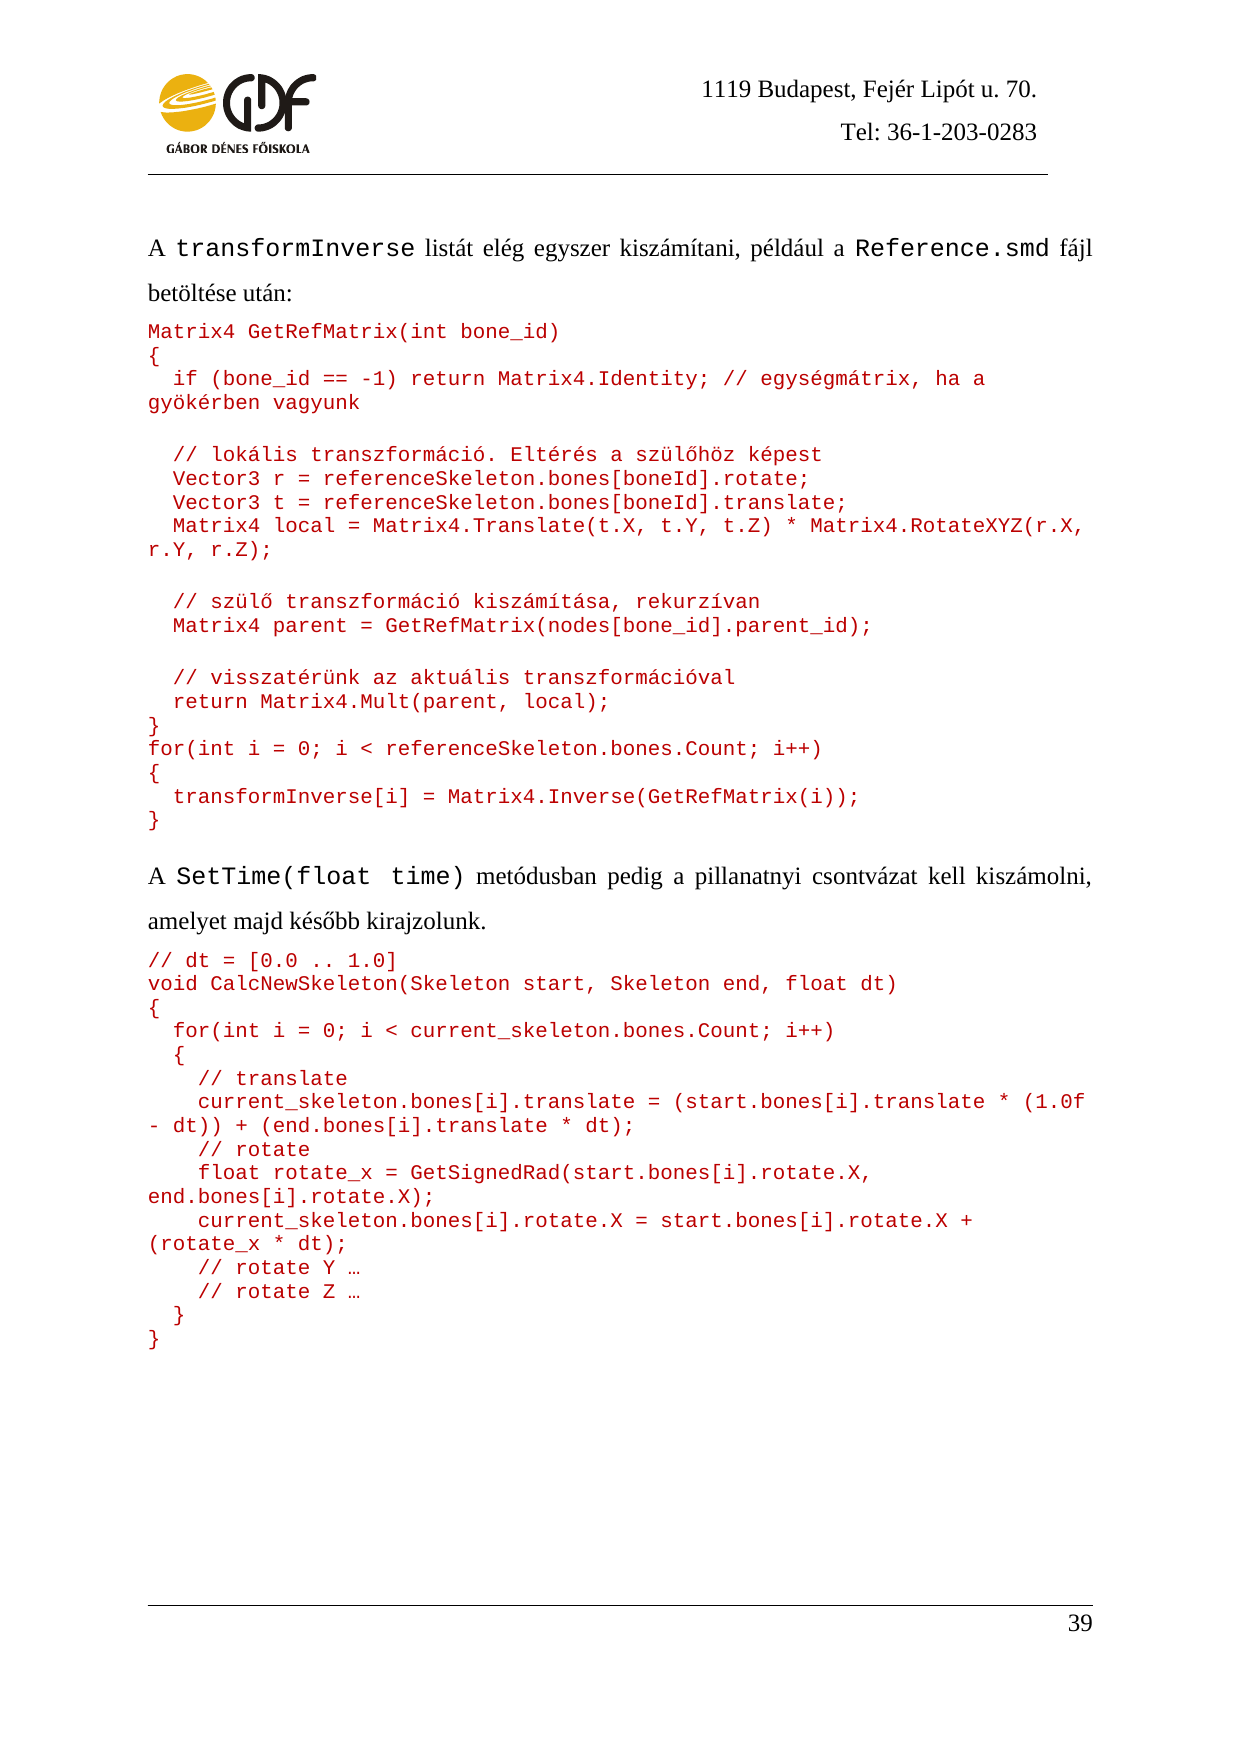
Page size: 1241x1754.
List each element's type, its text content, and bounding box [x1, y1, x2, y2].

text { [148, 345, 1093, 368]
text // visszatérünk az aktuális transzformációval [148, 667, 1093, 691]
text transformInverse[i] = Matrix4.Inverse(GetRefMatrix(i)); [148, 786, 1093, 809]
text { [148, 762, 1093, 786]
text } [148, 715, 1093, 738]
text current_skeleton.bones[i].translate = (start.bones[i].translate * (1.0f - dt)) + (end.bones[i].translate * dt); [148, 1091, 1093, 1139]
text } [148, 809, 1093, 833]
text Vector3 r = referenceSkeleton.bones[boneId].rotate; [148, 468, 1093, 492]
text { [148, 1044, 1093, 1068]
text } [148, 1304, 1093, 1328]
text // dt = [0.0 .. 1.0] [148, 949, 1093, 973]
text // lokális transzformáció. Eltérés a szülőhöz képest [148, 444, 1093, 468]
text // rotate Z … [148, 1281, 1093, 1304]
text Vector3 t = referenceSkeleton.bones[boneId].translate; [148, 492, 1093, 515]
text { [148, 997, 1093, 1021]
text // szülő transzformáció kiszámítása, rekurzívan [148, 591, 1093, 615]
text Matrix4 local = Matrix4.Translate(t.X, t.Y, t.Z) * Matrix4.RotateXYZ(r.X, r.Y, r.Z); [148, 515, 1093, 563]
text void CalcNewSkeleton(Skeleton start, Skeleton end, float dt) [148, 973, 1093, 997]
text float rotate_x = GetSignedRad(start.bones[i].rotate.X, end.bones[i].rotate.X); [148, 1162, 1093, 1210]
text Matrix4 GetRefMatrix(int bone_id) [148, 321, 1093, 345]
text current_skeleton.bones[i].rotate.X = start.bones[i].rotate.X + (rotate_x * dt); [148, 1210, 1093, 1257]
text if (bone_id == -1) return Matrix4.Identity; // egységmátrix, ha a gyökérben vagyunk [148, 368, 1093, 416]
text // translate [148, 1068, 1093, 1091]
text A SetTime(float time) metódusban pedig a pillanatnyi csontvázat kell kiszámolni, amelyet majd később kirajzolunk. [148, 861, 1093, 935]
text A transformInverse listát elég egyszer kiszámítani, például a Reference.smd fájl betöltése után: [148, 233, 1093, 307]
text // rotate [148, 1139, 1093, 1162]
text for(int i = 0; i < referenceSkeleton.bones.Count; i++) [148, 738, 1093, 762]
text Matrix4 parent = GetRefMatrix(nodes[bone_id].parent_id); [148, 615, 1093, 639]
text for(int i = 0; i < current_skeleton.bones.Count; i++) [148, 1021, 1093, 1044]
text } [148, 1328, 1093, 1352]
text // rotate Y … [148, 1257, 1093, 1281]
text return Matrix4.Mult(parent, local); [148, 691, 1093, 715]
